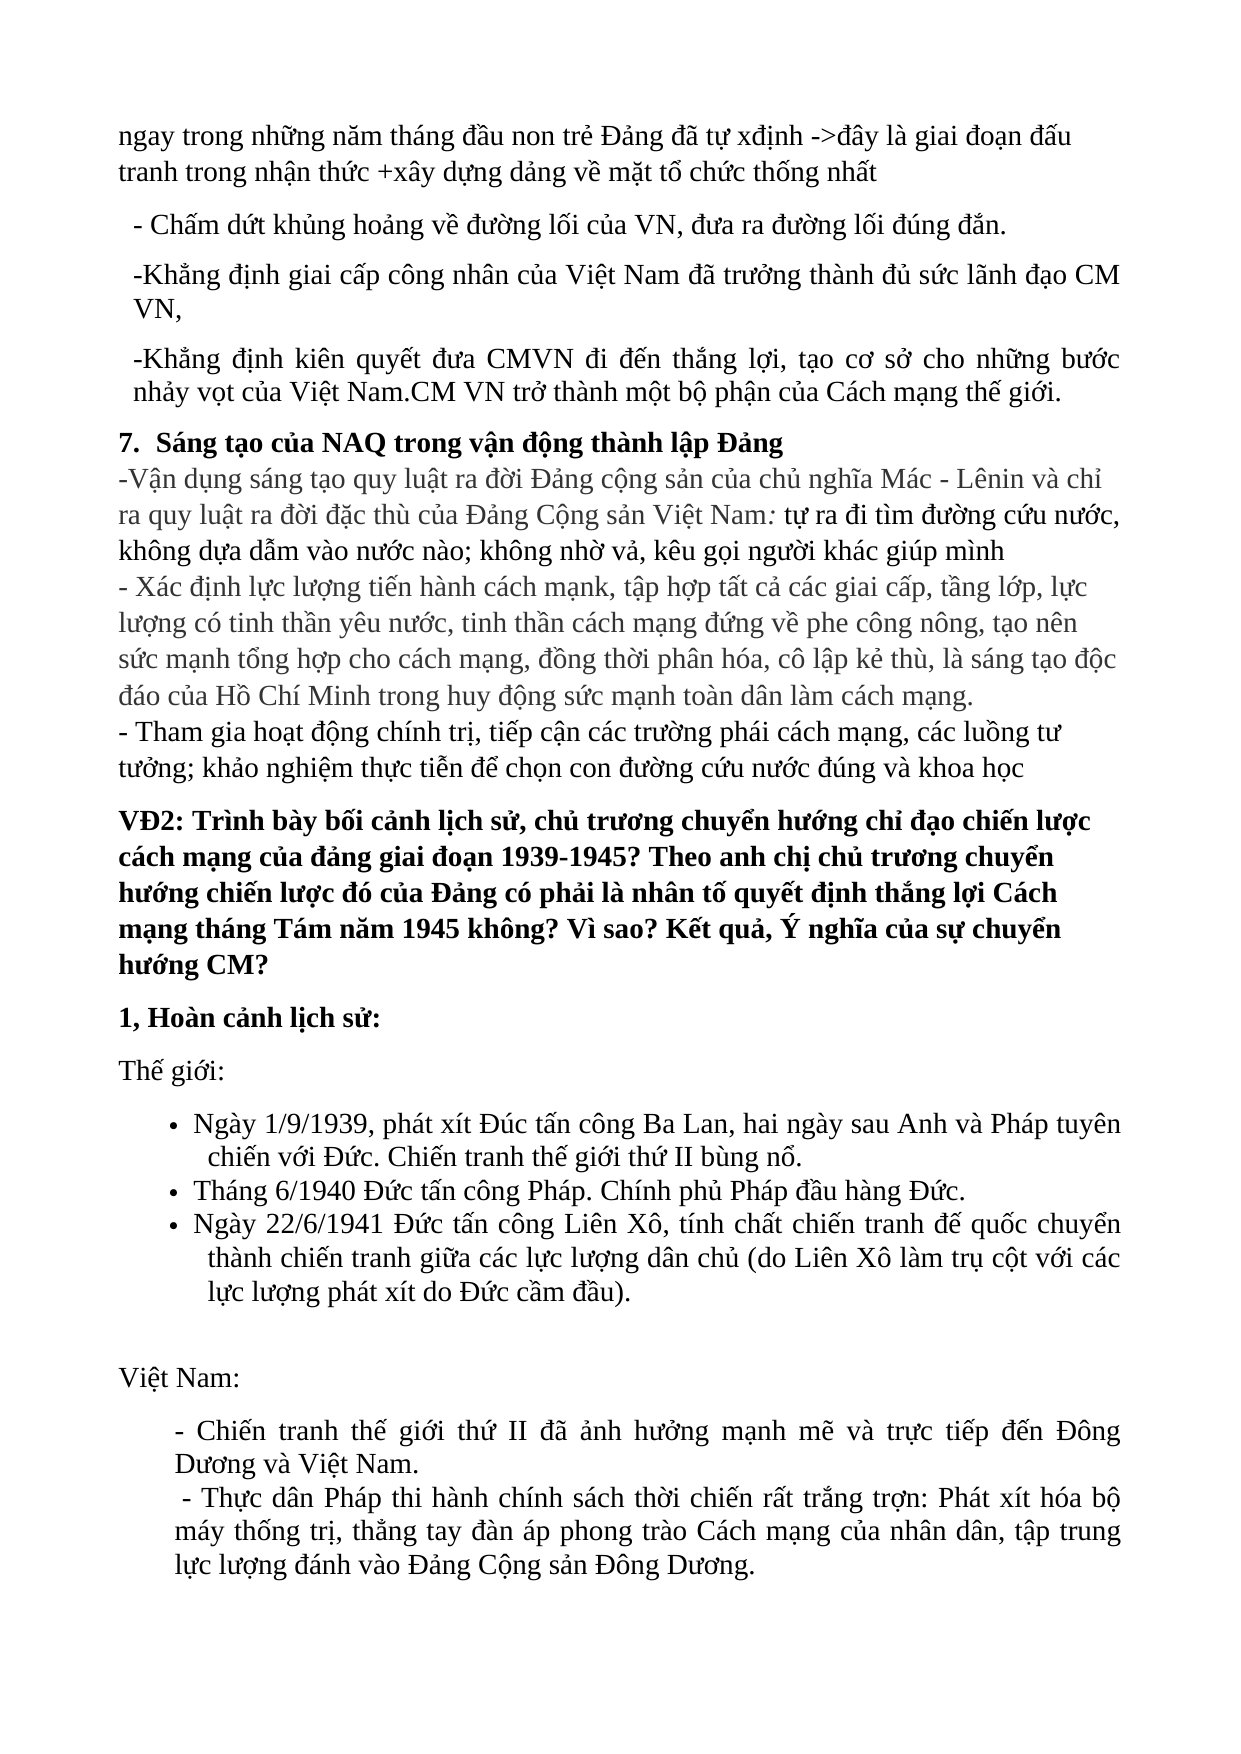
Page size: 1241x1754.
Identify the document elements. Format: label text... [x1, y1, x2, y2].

list - Xác định lực lượng tiến hành cách mạnk, tập hợp tất cả các giai cấp, tầng lớp, lực lượng có tinh thần yêu nước, tinh thần cách mạng đứng về phe công nông, tạo nên sức mạnh tổng hợp cho cách mạng, đồng thời phân hóa, cô lập kẻ thù, là sáng tạo độc đáo của Hồ Chí Minh trong huy động sức mạnh toàn dân làm cách mạng. [118, 569, 1122, 711]
list Tháng 6/1940 Đức tấn công Pháp. Chính phủ Pháp đầu hàng Đức. [170, 1173, 1122, 1207]
text -Khẳng định kiên quyết đưa CMVN đi đến thắng lợi, tạo cơ sở cho những bước nhảy vọt của Việt Nam.CM VN trở thành một bộ phận của Cách mạng thế giới. [133, 341, 1122, 408]
list -Vận dụng sáng tạo quy luật ra đời Đảng cộng sản của chủ nghĩa Mác - Lênin và chỉ ra quy luật ra đời đặc thù của Đảng Cộng sản Việt Nam: tự ra đi tìm đường cứu nước, không dựa dẫm vào nước nào; không nhờ vả, kêu gọi người khác giúp mình [118, 461, 1122, 567]
text - Chiến tranh thế giới thứ II đã ảnh hưởng mạnh mẽ và trực tiếp đến Đông Dương và Việt Nam. [174, 1413, 1122, 1480]
text - Chấm dứt khủng hoảng về đường lối của VN, đưa ra đường lối đúng đắn. [133, 207, 1122, 241]
list Ngày 1/9/1939, phát xít Đúc tấn công Ba Lan, hai ngày sau Anh và Pháp tuyên chiến với Đức. Chiến tranh thế giới thứ II bùng nổ. [170, 1106, 1122, 1173]
text Thế giới: [118, 1053, 1122, 1087]
text - Thực dân Pháp thi hành chính sách thời chiến rất trắng trợn: Phát xít hóa bộ máy thống trị, thẳng tay đàn áp phong trào Cách mạng của nhân dân, tập trung lực lượng đánh vào Đảng Cộng sản Đông Dương. [174, 1480, 1122, 1581]
text 1, Hoàn cảnh lịch sử: [118, 1000, 1122, 1034]
list Sáng tạo của NAQ trong vận động thành lập Đảng [118, 425, 1122, 458]
text ngay trong những năm tháng đầu non trẻ Đảng đã tự xđịnh ->đây là giai đoạn đấu tranh trong nhận thức +xây dựng dảng về mặt tổ chức thống nhất [118, 118, 1122, 188]
text -Khẳng định giai cấp công nhân của Việt Nam đã trưởng thành đủ sức lãnh đạo CM VN, [133, 257, 1122, 324]
text Việt Nam: [118, 1360, 1122, 1393]
list - Tham gia hoạt động chính trị, tiếp cận các trường phái cách mạng, các luồng tư tưởng; khảo nghiệm thực tiễn để chọn con đường cứu nước đúng và khoa học [118, 714, 1122, 784]
text VĐ2: Trình bày bối cảnh lịch sử, chủ trương chuyển hướng chỉ đạo chiến lược cách mạng của đảng giai đoạn 1939-1945? Theo anh chị chủ trương chuyển hướng chiến lược đó của Đảng có phải là nhân tố quyết định thắng lợi Cách mạng tháng Tám năm 1945 không? Vì sao? Kết quả, Ý nghĩa của sự chuyển hướng CM? [118, 803, 1122, 981]
list Ngày 22/6/1941 Đức tấn công Liên Xô, tính chất chiến tranh đế quốc chuyển thành chiến tranh giữa các lực lượng dân chủ (do Liên Xô làm trụ cột với các lực lượng phát xít do Đức cầm đầu). [170, 1207, 1122, 1307]
